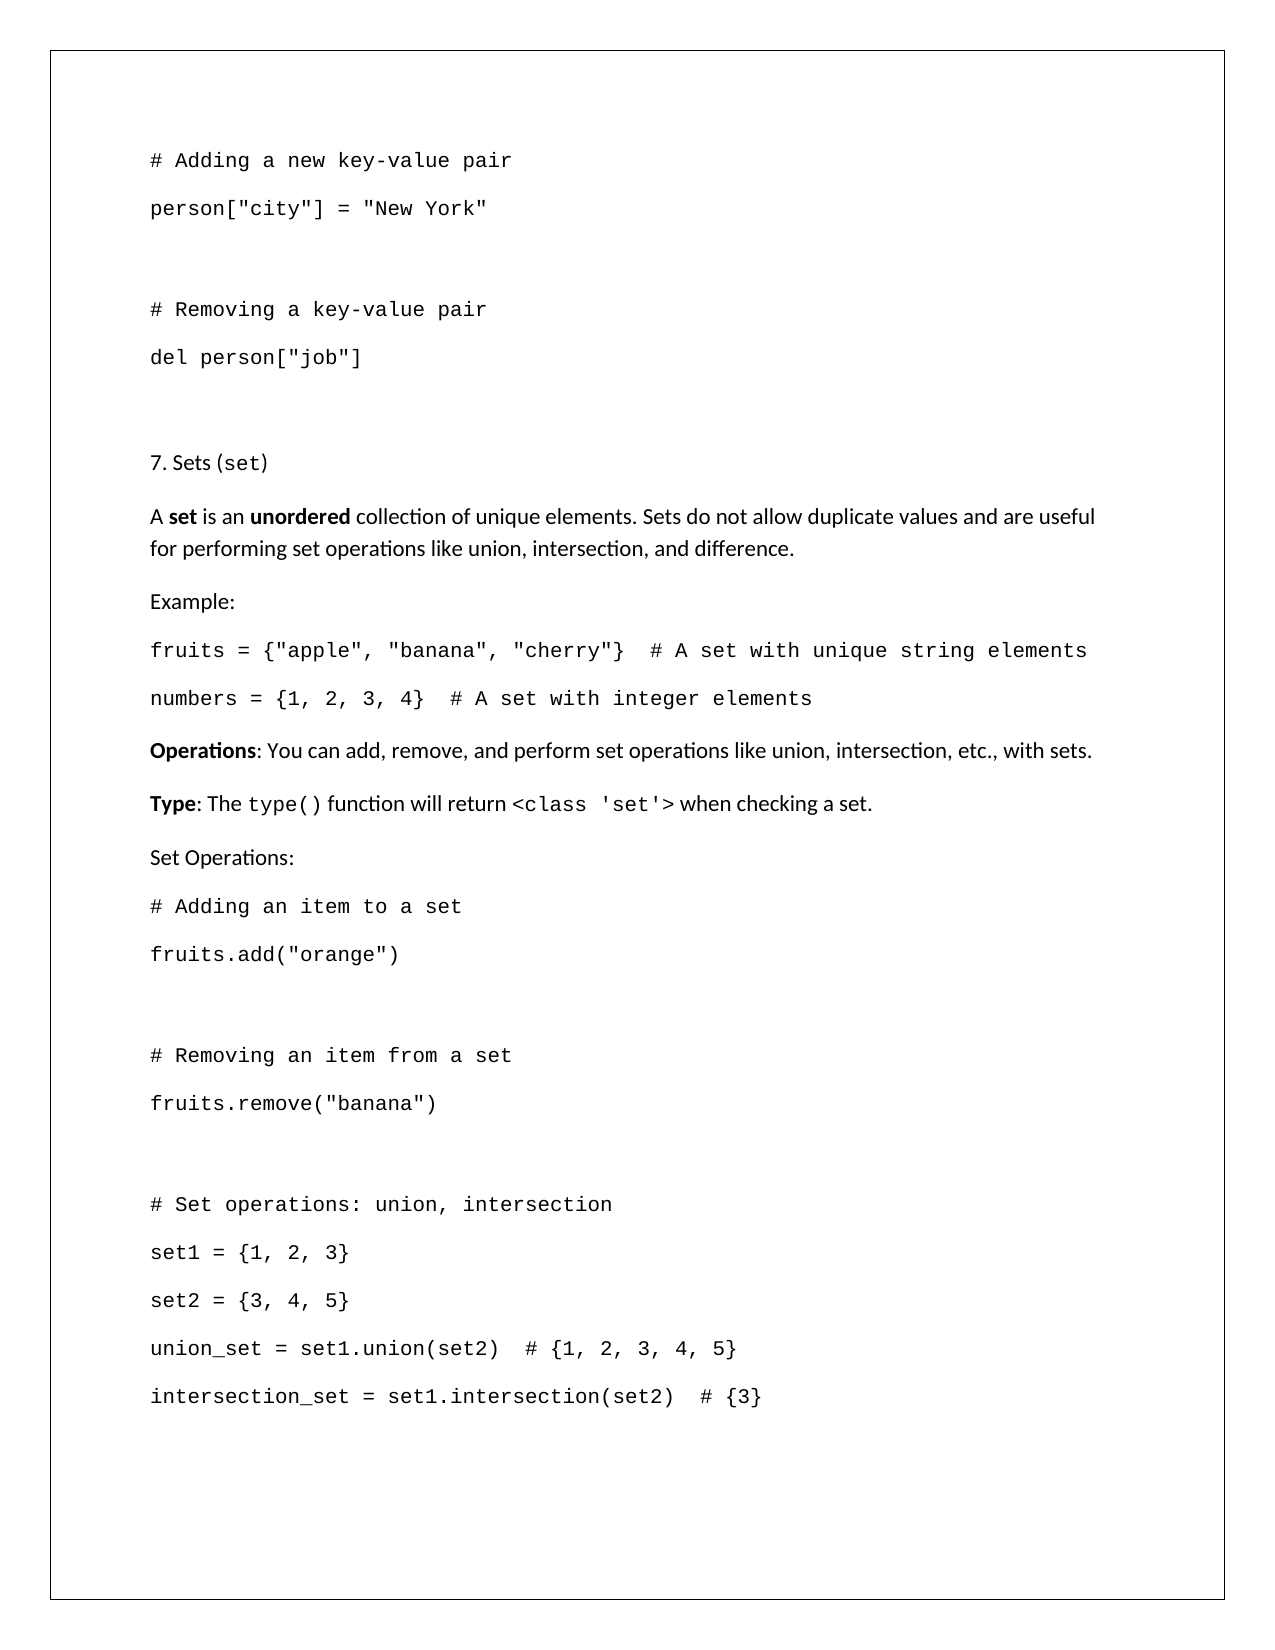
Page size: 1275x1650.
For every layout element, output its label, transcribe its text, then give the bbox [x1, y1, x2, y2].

text Example: [150, 587, 1125, 615]
text del person["job"] [150, 347, 1125, 371]
text set1 = {1, 2, 3} [150, 1242, 1125, 1266]
text A set is an unordered collection of unique elements. Sets do not allow duplicate values and are useful for performing set operations like union, intersection, and difference. [150, 502, 1125, 562]
text # Set operations: union, intersection [150, 1194, 1125, 1217]
text set2 = {3, 4, 5} [150, 1290, 1125, 1313]
text # Adding a new key-value pair [150, 150, 1125, 174]
text union_set = set1.union(set2) # {1, 2, 3, 4, 5} [150, 1338, 1125, 1362]
text person["city"] = "New York" [150, 198, 1125, 222]
text fruits.add("orange") [150, 944, 1125, 967]
text # Removing a key-value pair [150, 299, 1125, 323]
text Set Operations: [150, 843, 1125, 871]
text Type: The type() function will return <class 'set'> when checking a set. [150, 789, 1125, 818]
text intersection_set = set1.intersection(set2) # {3} [150, 1386, 1125, 1409]
text fruits.remove("banana") [150, 1093, 1125, 1116]
text fruits = {"apple", "banana", "cherry"} # A set with unique string elements [150, 640, 1125, 664]
text 7. Sets (set) [150, 448, 1125, 477]
text Operations: You can add, remove, and perform set operations like union, intersection, etc., with sets. [150, 736, 1125, 764]
text # Removing an item from a set [150, 1045, 1125, 1068]
text # Adding an item to a set [150, 896, 1125, 919]
text numbers = {1, 2, 3, 4} # A set with integer elements [150, 688, 1125, 712]
